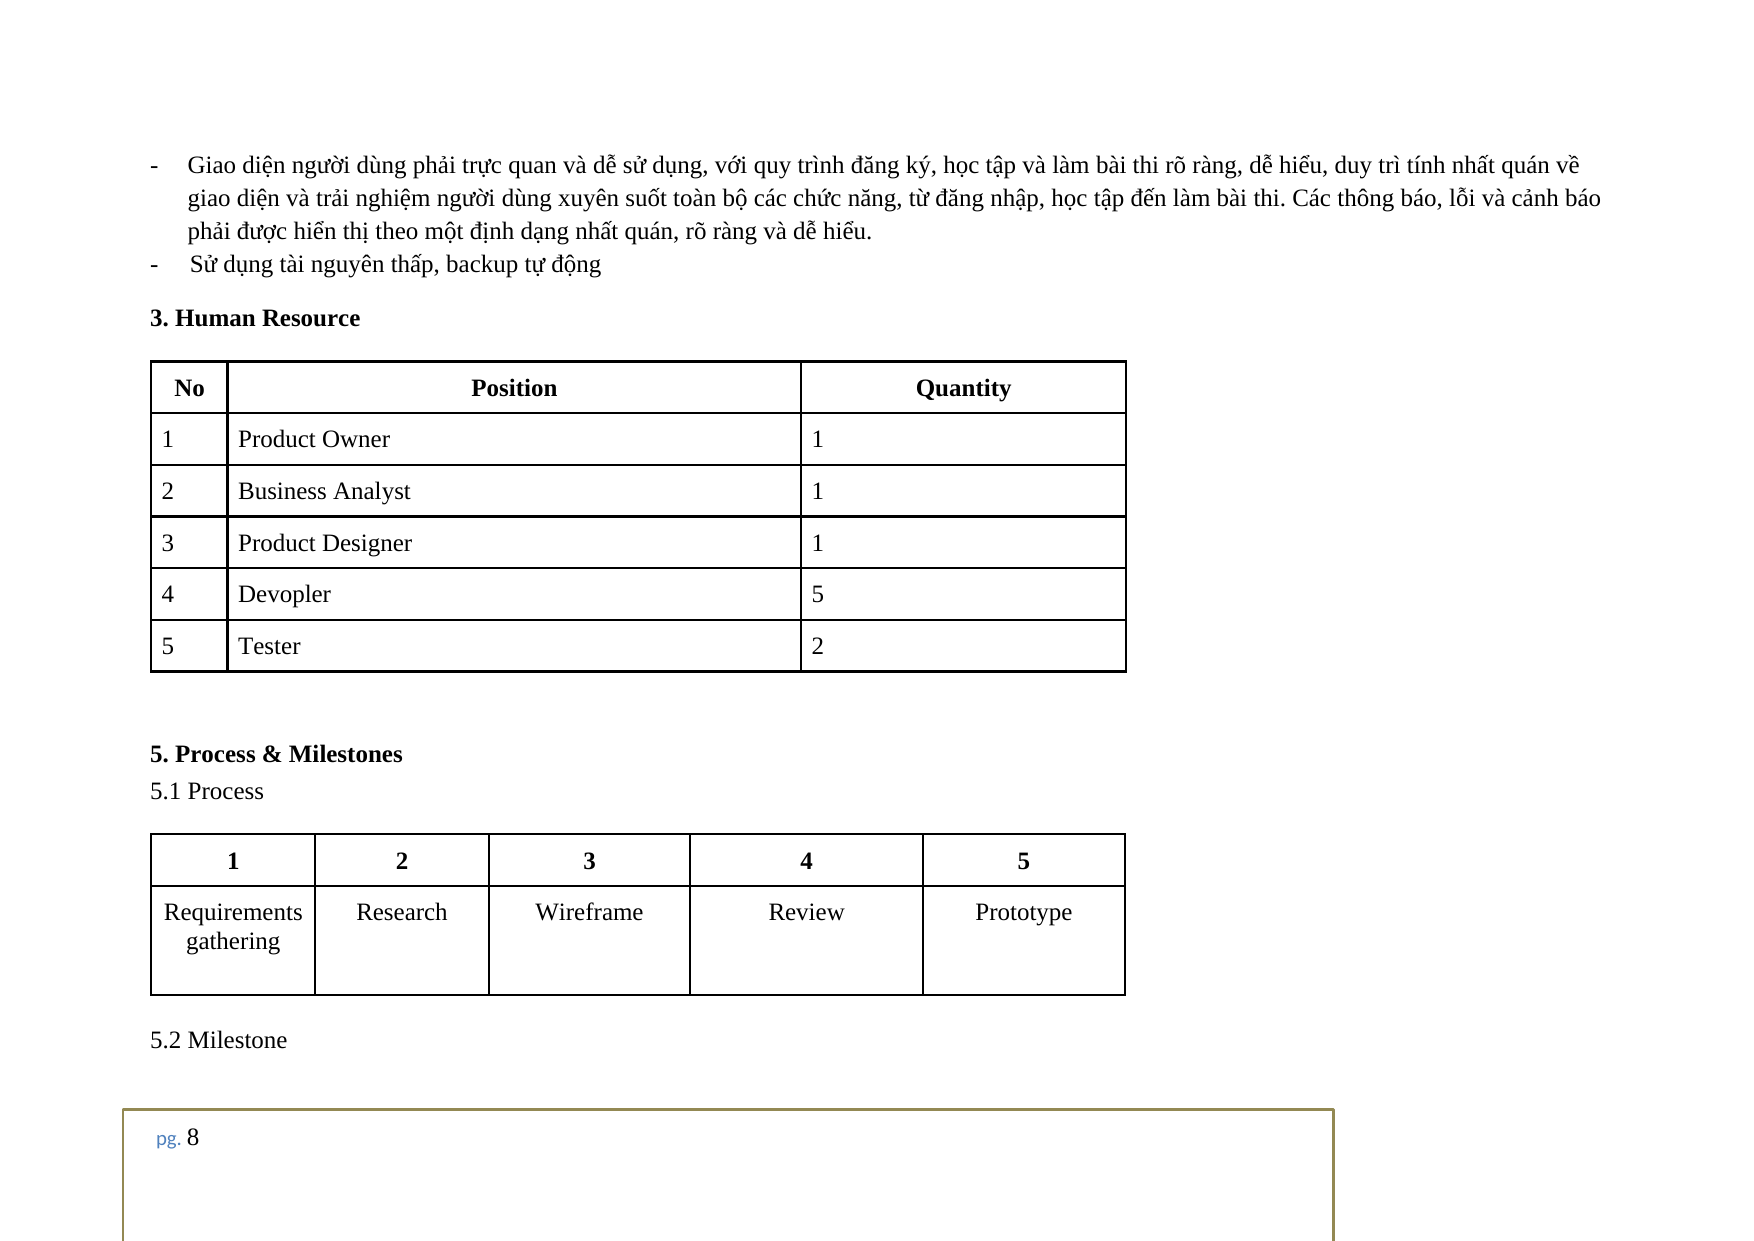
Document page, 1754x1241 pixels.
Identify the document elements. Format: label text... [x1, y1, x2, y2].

table_header 5 [924, 835, 1124, 885]
list Giao diện người dùng phải trực quan và dễ sử dụng, với quy trình đăng ký, học tập và làm bài thi rõ ràng, dễ hiểu, duy trì tính nhất quán về giao diện và trải nghiệm người dùng xuyên suốt toàn bộ các chức năng, từ đăng nhập, học tập đến làm bài thi. Các thông báo, lỗi và cảnh báo phải được hiển thị theo một định dạng nhất quán, rõ ràng và dễ hiểu. [150, 150, 1604, 245]
table_cell Devopler [229, 569, 800, 619]
text - Sử dụng tài nguyên thấp, backup tự động [150, 249, 1604, 278]
table_cell 4 [152, 569, 226, 619]
table_cell 1 [802, 414, 1125, 464]
table_cell Requirements gathering [152, 887, 314, 994]
table_cell Prototype [924, 887, 1124, 994]
table_header 4 [691, 835, 922, 885]
table_cell 3 [152, 518, 226, 567]
table_cell 1 [802, 466, 1125, 515]
table_cell Product Designer [229, 518, 800, 567]
table_header No [152, 363, 226, 412]
table_cell 2 [802, 621, 1125, 670]
table_cell Business Analyst [229, 466, 800, 515]
table_cell 5 [152, 621, 226, 670]
table_cell Review [691, 887, 922, 994]
table_cell Tester [229, 621, 800, 670]
table_header 1 [152, 835, 314, 885]
table_header 3 [490, 835, 689, 885]
table_cell 1 [152, 414, 226, 464]
table_cell Research [316, 887, 488, 994]
subtitle 5. Process & Milestones [150, 739, 1604, 767]
table_header 2 [316, 835, 488, 885]
text 3. Human Resource [150, 303, 1604, 332]
table_cell 2 [152, 466, 226, 515]
text 5.1 Process [150, 776, 1604, 804]
table_cell 5 [802, 569, 1125, 619]
table_header Position [229, 363, 800, 412]
table_cell Product Owner [229, 414, 800, 464]
table_header Quantity [802, 363, 1125, 412]
table_cell 1 [802, 518, 1125, 567]
text 5.2 Milestone [150, 1025, 1604, 1054]
table_cell Wireframe [490, 887, 689, 994]
